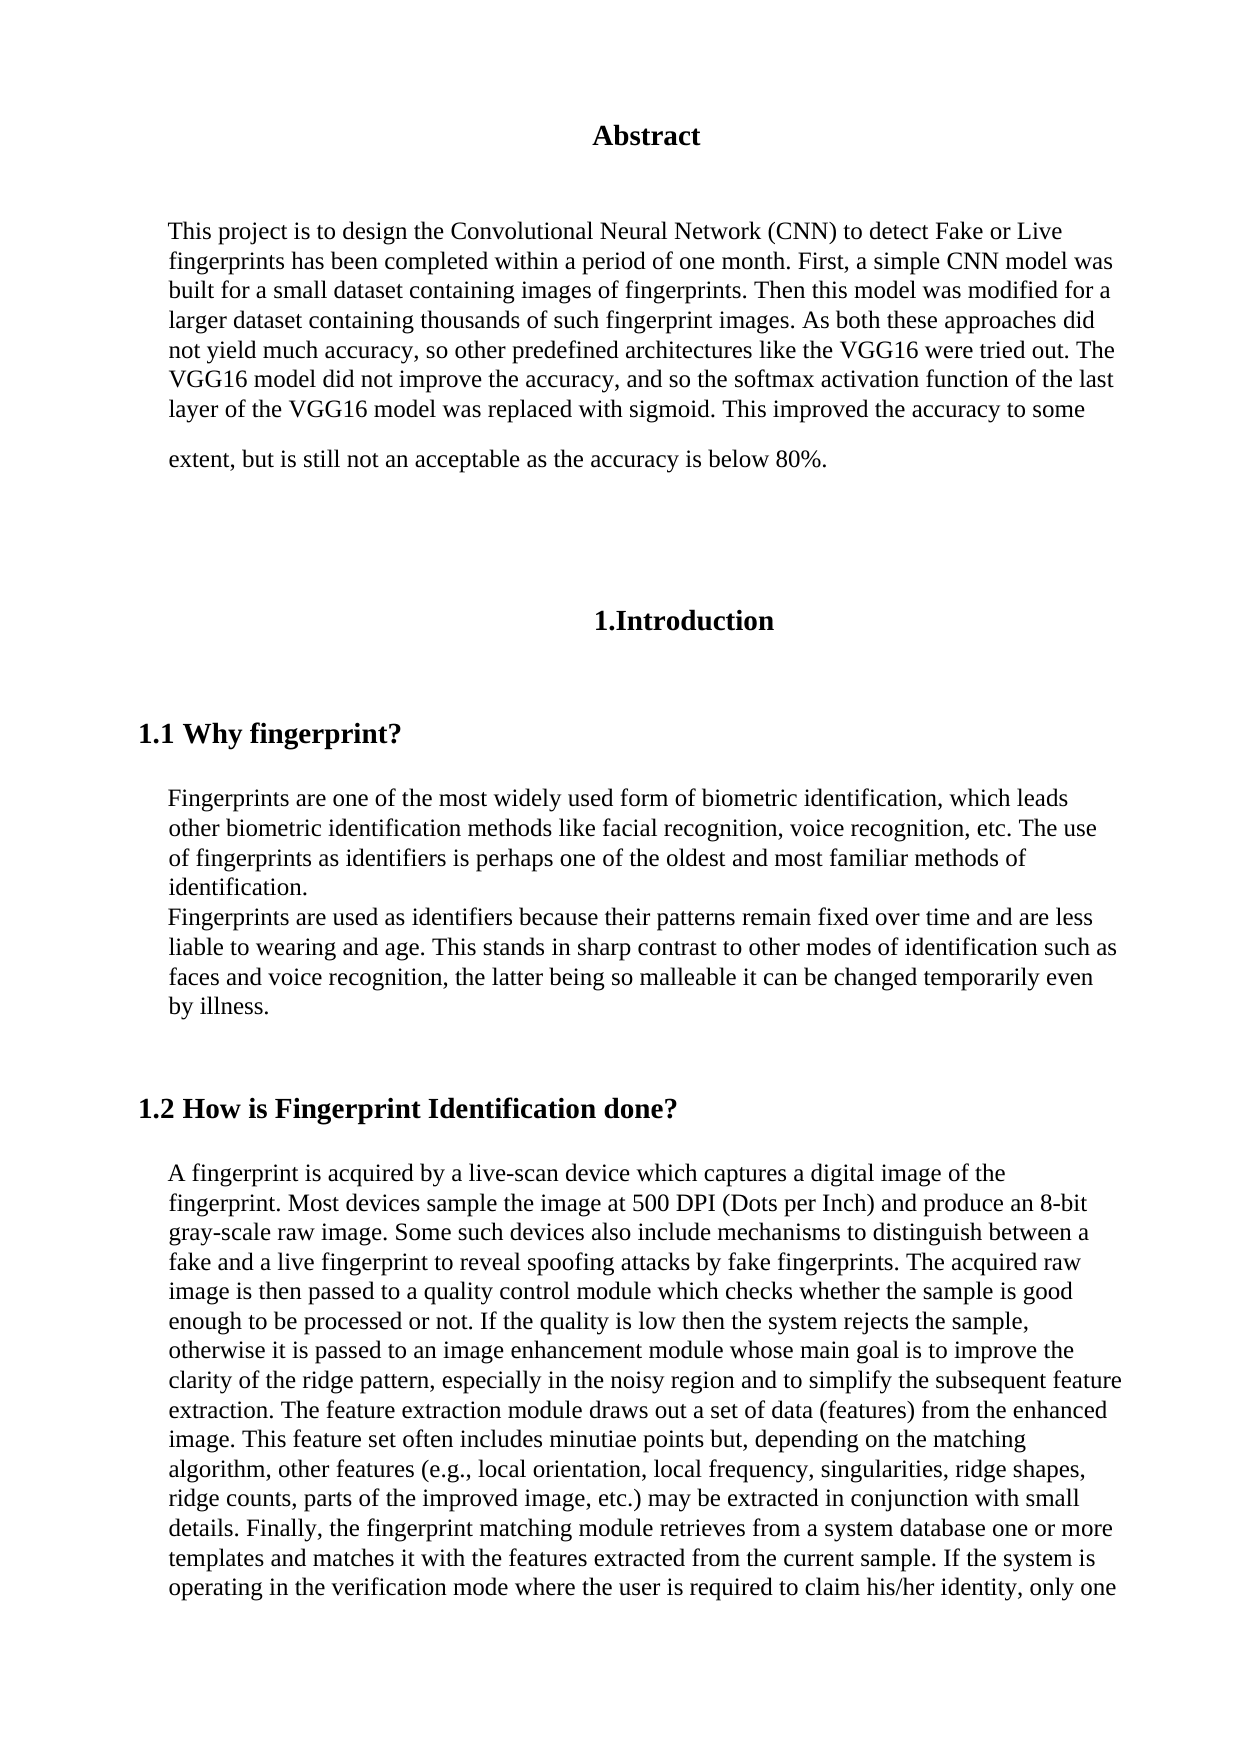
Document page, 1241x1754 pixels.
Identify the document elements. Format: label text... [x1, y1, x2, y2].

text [167, 1158, 1123, 1601]
subtitle 1.Introduction [180, 603, 1188, 637]
text This project is to design the Convolutional Neural Network (CNN) to detect Fake or Live fingerprints has been completed within a period of one month. First, a simple CNN model was built for a small dataset containing images of fingerprints. Then this model was modified for a larger dataset containing thousands of such fingerprint images. As both these approaches did not yield much accuracy, so other predefined architectures like the VGG16 were tried out. The VGG16 model did not improve the accuracy, and so the softmax activation function of the last layer of the VGG16 model was replaced with sigmoid. This improved the accuracy to some extent, but is still not an acceptable as the accuracy is below 80%. [167, 216, 1123, 477]
text 1.1 Why fingerprint? [138, 716, 1188, 750]
text Fingerprints are one of the most widely used form of biometric identification, which leads other biometric identification methods like facial recognition, voice recognition, etc. The use of fingerprints as identifiers is perhaps one of the oldest and most familiar methods of identification. [167, 783, 1123, 901]
text Fingerprints are used as identifiers because their patterns remain fixed over time and are less liable to wearing and age. This stands in sharp contrast to other modes of identification such as faces and voice recognition, the latter being so malleable it can be changed temporarily even by illness. [167, 902, 1123, 1020]
subtitle Abstract [180, 118, 1112, 152]
text 1.2 How is Fingerprint Identification done? [138, 1091, 1188, 1124]
